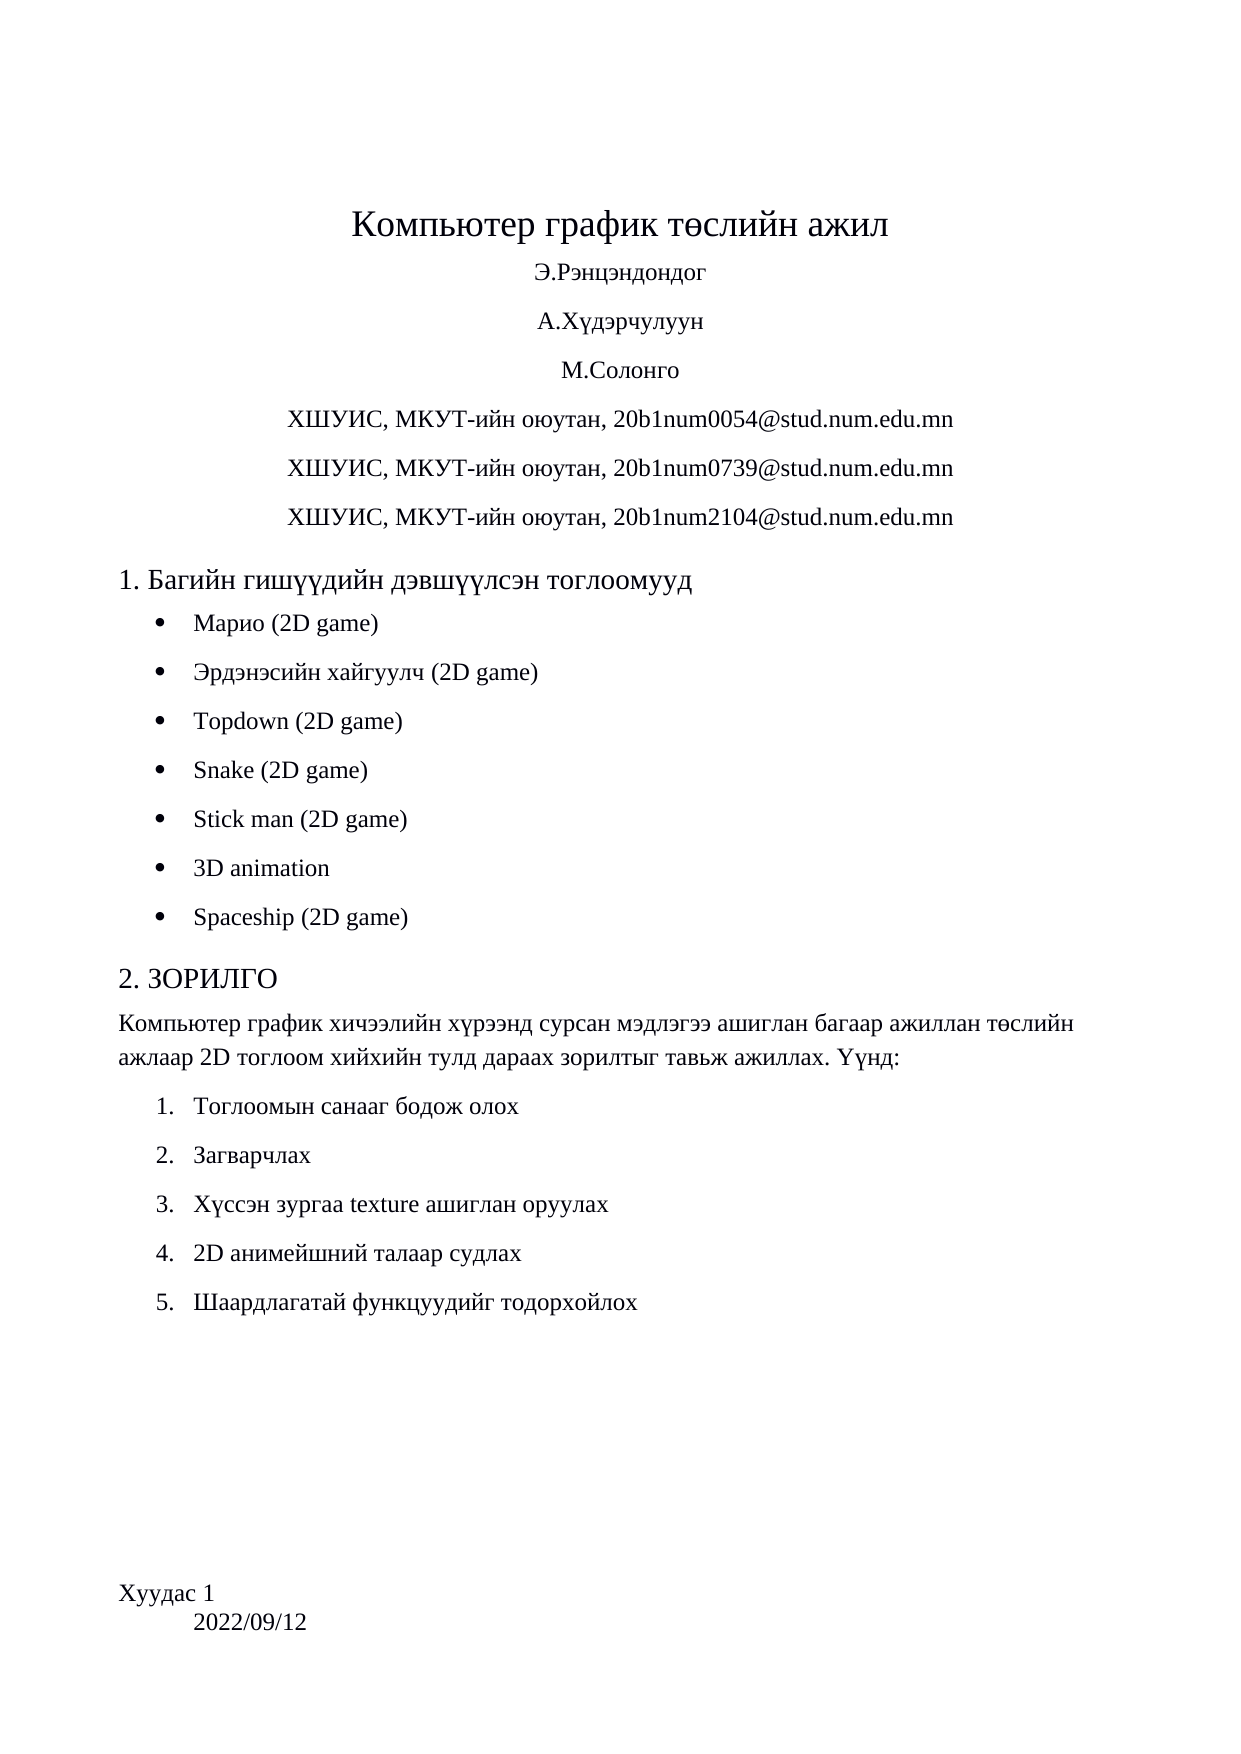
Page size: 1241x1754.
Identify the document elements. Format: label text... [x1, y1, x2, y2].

list Марио (2D game) [156, 608, 1122, 637]
text М.Солонго [118, 355, 1122, 384]
text ХШУИС, МКУТ-ийн оюутан, 20b1num0054@stud.num.edu.mn [118, 404, 1122, 433]
list Тоглоомын санааг бодож олох [156, 1091, 1122, 1120]
text ХШУИС, МКУТ-ийн оюутан, 20b1num2104@stud.num.edu.mn [118, 502, 1122, 531]
list Spaceship (2D game) [156, 902, 1122, 931]
list Stick man (2D game) [156, 804, 1122, 833]
list Snake (2D game) [156, 755, 1122, 784]
list 3D animation [156, 853, 1122, 882]
list Эрдэнэсийн хайгуулч (2D game) [156, 657, 1122, 686]
list Загварчлах [156, 1140, 1122, 1169]
text А.Хүдэрчулуун [118, 306, 1122, 335]
list 2D анимейшний талаар судлах [156, 1238, 1122, 1267]
list Хүссэн зургаа texture ашиглан оруулах [156, 1189, 1122, 1218]
subtitle Компьютер график төслийн ажил [118, 201, 1122, 244]
text Компьютер график хичээлийн хүрээнд сурсан мэдлэгээ ашиглан багаар ажиллан төслийн ажлаар 2D тоглоом хийхийн тулд дараах зорилтыг тавьж ажиллах. Үүнд: [118, 1008, 1122, 1071]
text ХШУИС, МКУТ-ийн оюутан, 20b1num0739@stud.num.edu.mn [118, 453, 1122, 482]
subtitle 1. Багийн гишүүдийн дэвшүүлсэн тоглоомууд [118, 562, 1122, 595]
subtitle 2. ЗОРИЛГО [118, 962, 1122, 995]
list Topdown (2D game) [156, 706, 1122, 735]
list Шаардлагатай функцуудийг тодорхойлох [156, 1287, 1122, 1316]
text Э.Рэнцэндондог [118, 257, 1122, 286]
